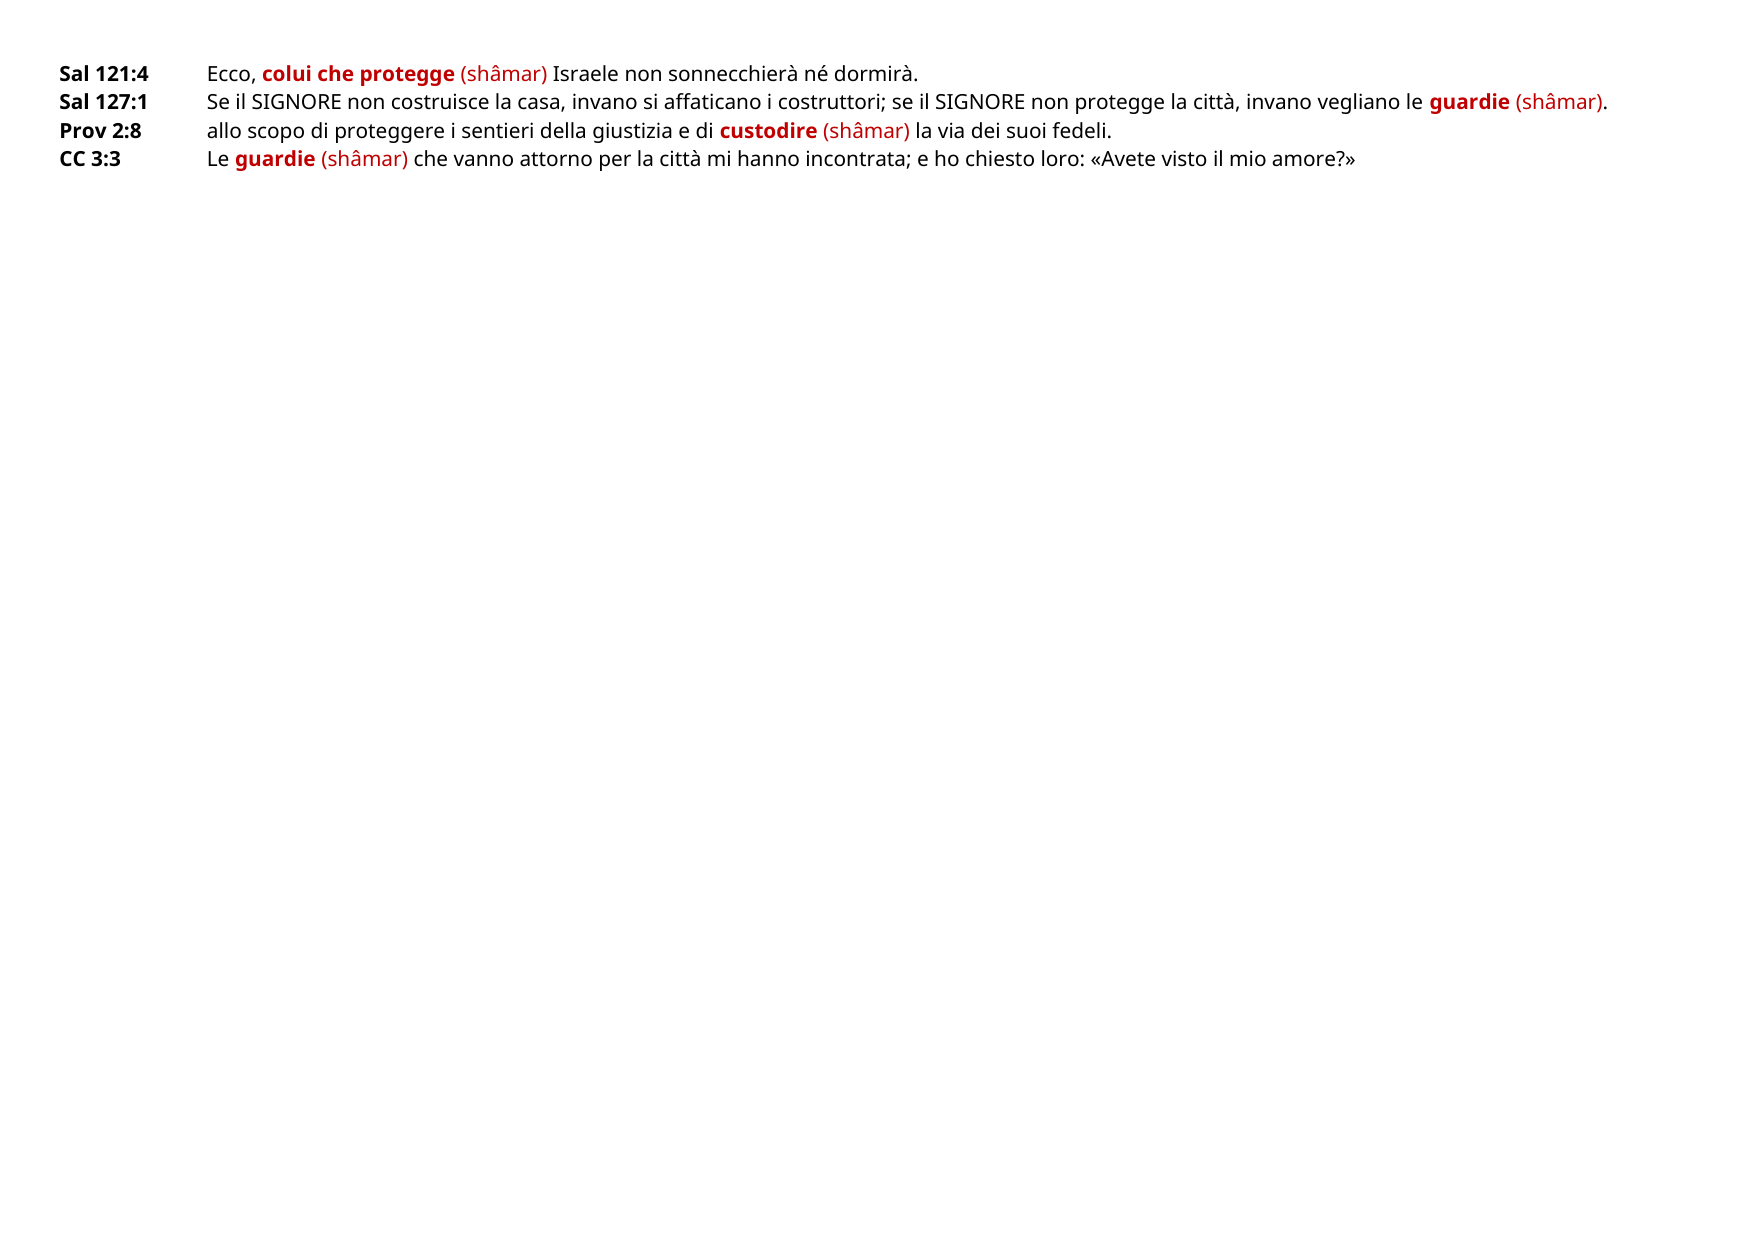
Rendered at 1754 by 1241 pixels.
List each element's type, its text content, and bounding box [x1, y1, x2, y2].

text CC 3:3 Le guardie (shâmar) che vanno attorno per la città mi hanno incontrata; e ho chiesto loro: «Avete visto il mio amore?» [59, 144, 1695, 173]
text Sal 121:4 Ecco, colui che protegge (shâmar) Israele non sonnecchierà né dormirà. [59, 59, 1695, 87]
text Prov 2:8 allo scopo di proteggere i sentieri della giustizia e di custodire (shâmar) la via dei suoi fedeli. [59, 116, 1695, 144]
text Sal 127:1 Se il SIGNORE non costruisce la casa, invano si affaticano i costruttori; se il SIGNORE non protegge la città, invano vegliano le guardie (shâmar). [59, 87, 1695, 116]
